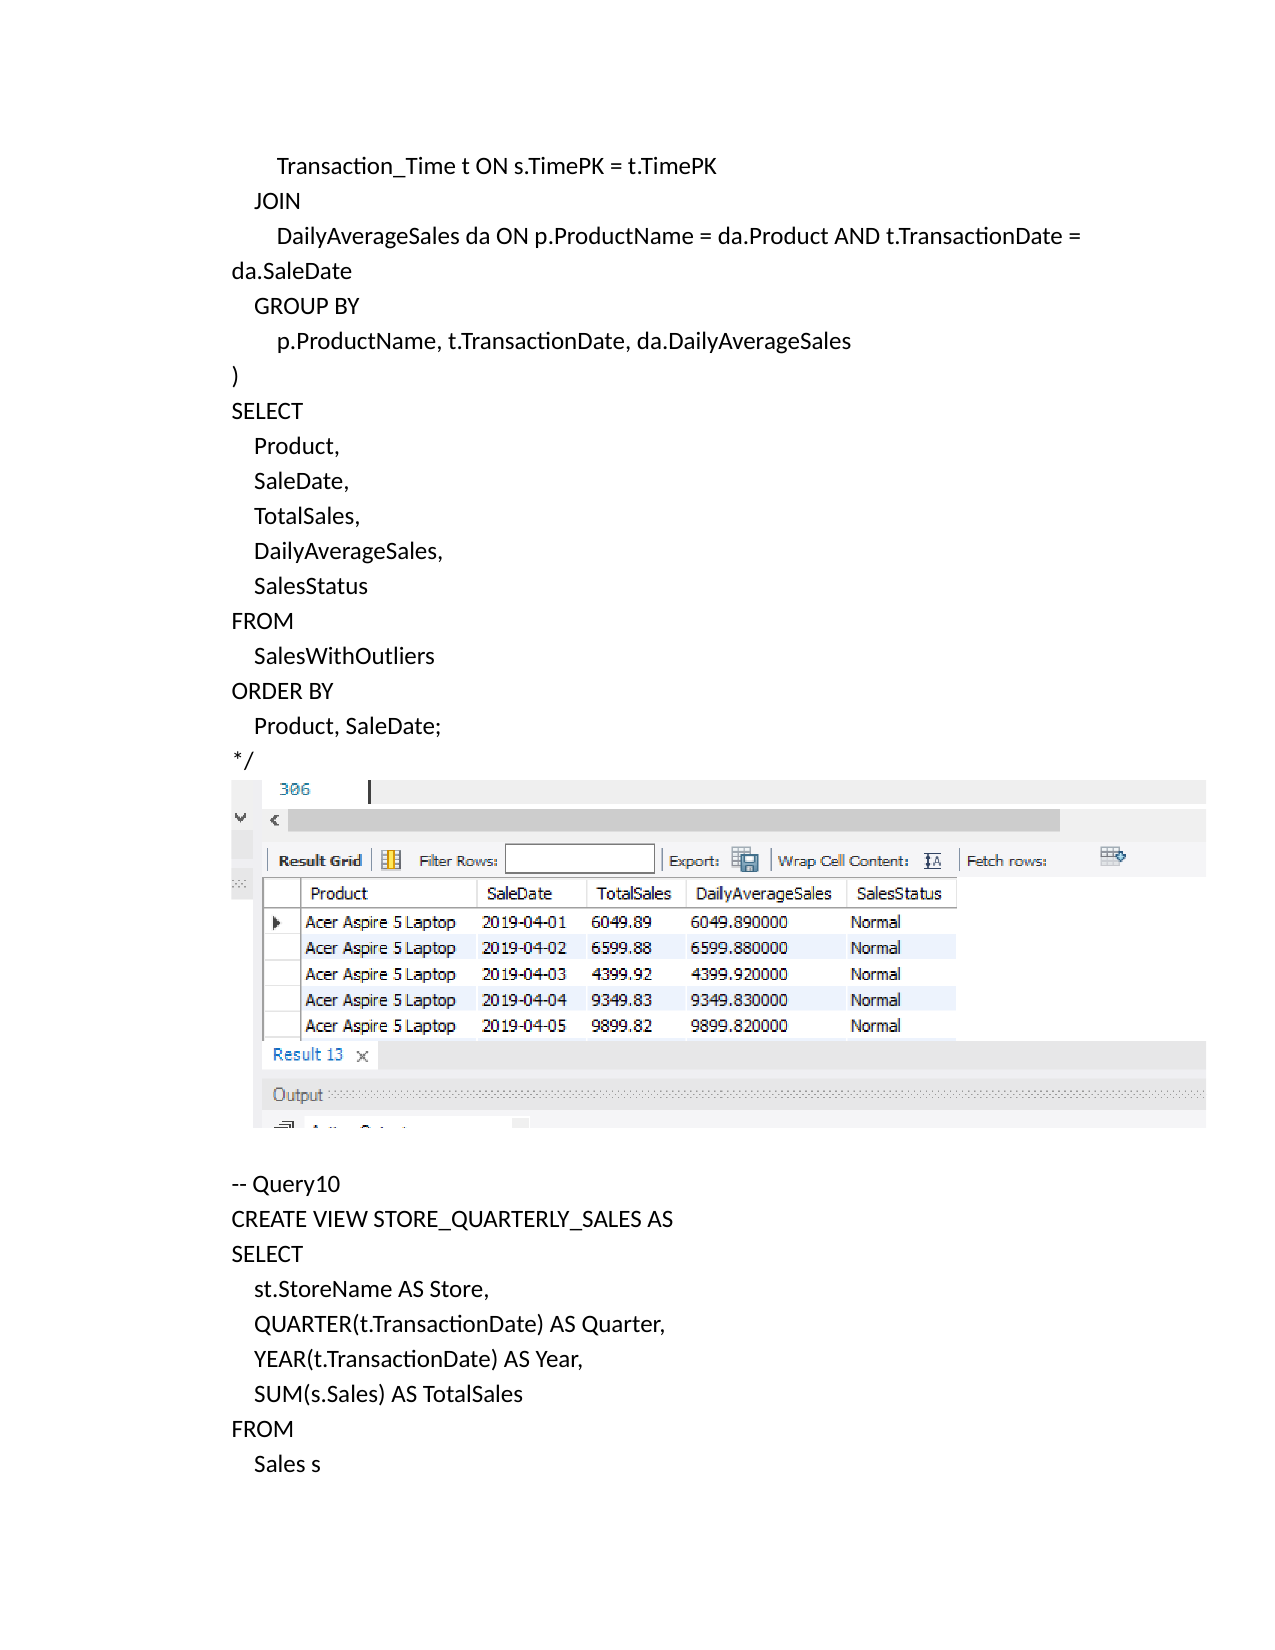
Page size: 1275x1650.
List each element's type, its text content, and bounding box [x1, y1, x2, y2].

list st.StoreName AS Store, [231, 1273, 1125, 1303]
list -- Query10 [231, 1168, 1125, 1198]
list FROM [231, 1413, 1125, 1443]
list SalesStatus [231, 570, 1125, 601]
list FROM [231, 605, 1125, 636]
list ) [231, 360, 1125, 391]
list TotalSales, [231, 500, 1125, 531]
list DailyAverageSales da ON p.ProductName = da.Product AND t.TransactionDate = da.SaleDate [231, 220, 1125, 286]
list SUM(s.Sales) AS TotalSales [231, 1378, 1125, 1408]
list Sales s [231, 1448, 1125, 1478]
list YEAR(t.TransactionDate) AS Year, [231, 1343, 1125, 1373]
list */ [231, 745, 1125, 776]
list JOIN [231, 185, 1125, 216]
list QUARTER(t.TransactionDate) AS Quarter, [231, 1308, 1125, 1338]
list CREATE VIEW STORE_QUARTERLY_SALES AS [231, 1203, 1125, 1233]
list SalesWithOutliers [231, 640, 1125, 671]
list Product, [231, 430, 1125, 461]
list p.ProductName, t.TransactionDate, da.DailyAverageSales [231, 325, 1125, 356]
picture [231, 780, 1207, 1128]
list ORDER BY [231, 675, 1125, 706]
list GROUP BY [231, 290, 1125, 321]
list SaleDate, [231, 465, 1125, 496]
list SELECT [231, 395, 1125, 426]
list Product, SaleDate; [231, 710, 1125, 741]
list SELECT [231, 1238, 1125, 1268]
list DailyAverageSales, [231, 535, 1125, 566]
list Transaction_Time t ON s.TimePK = t.TimePK [231, 150, 1125, 181]
